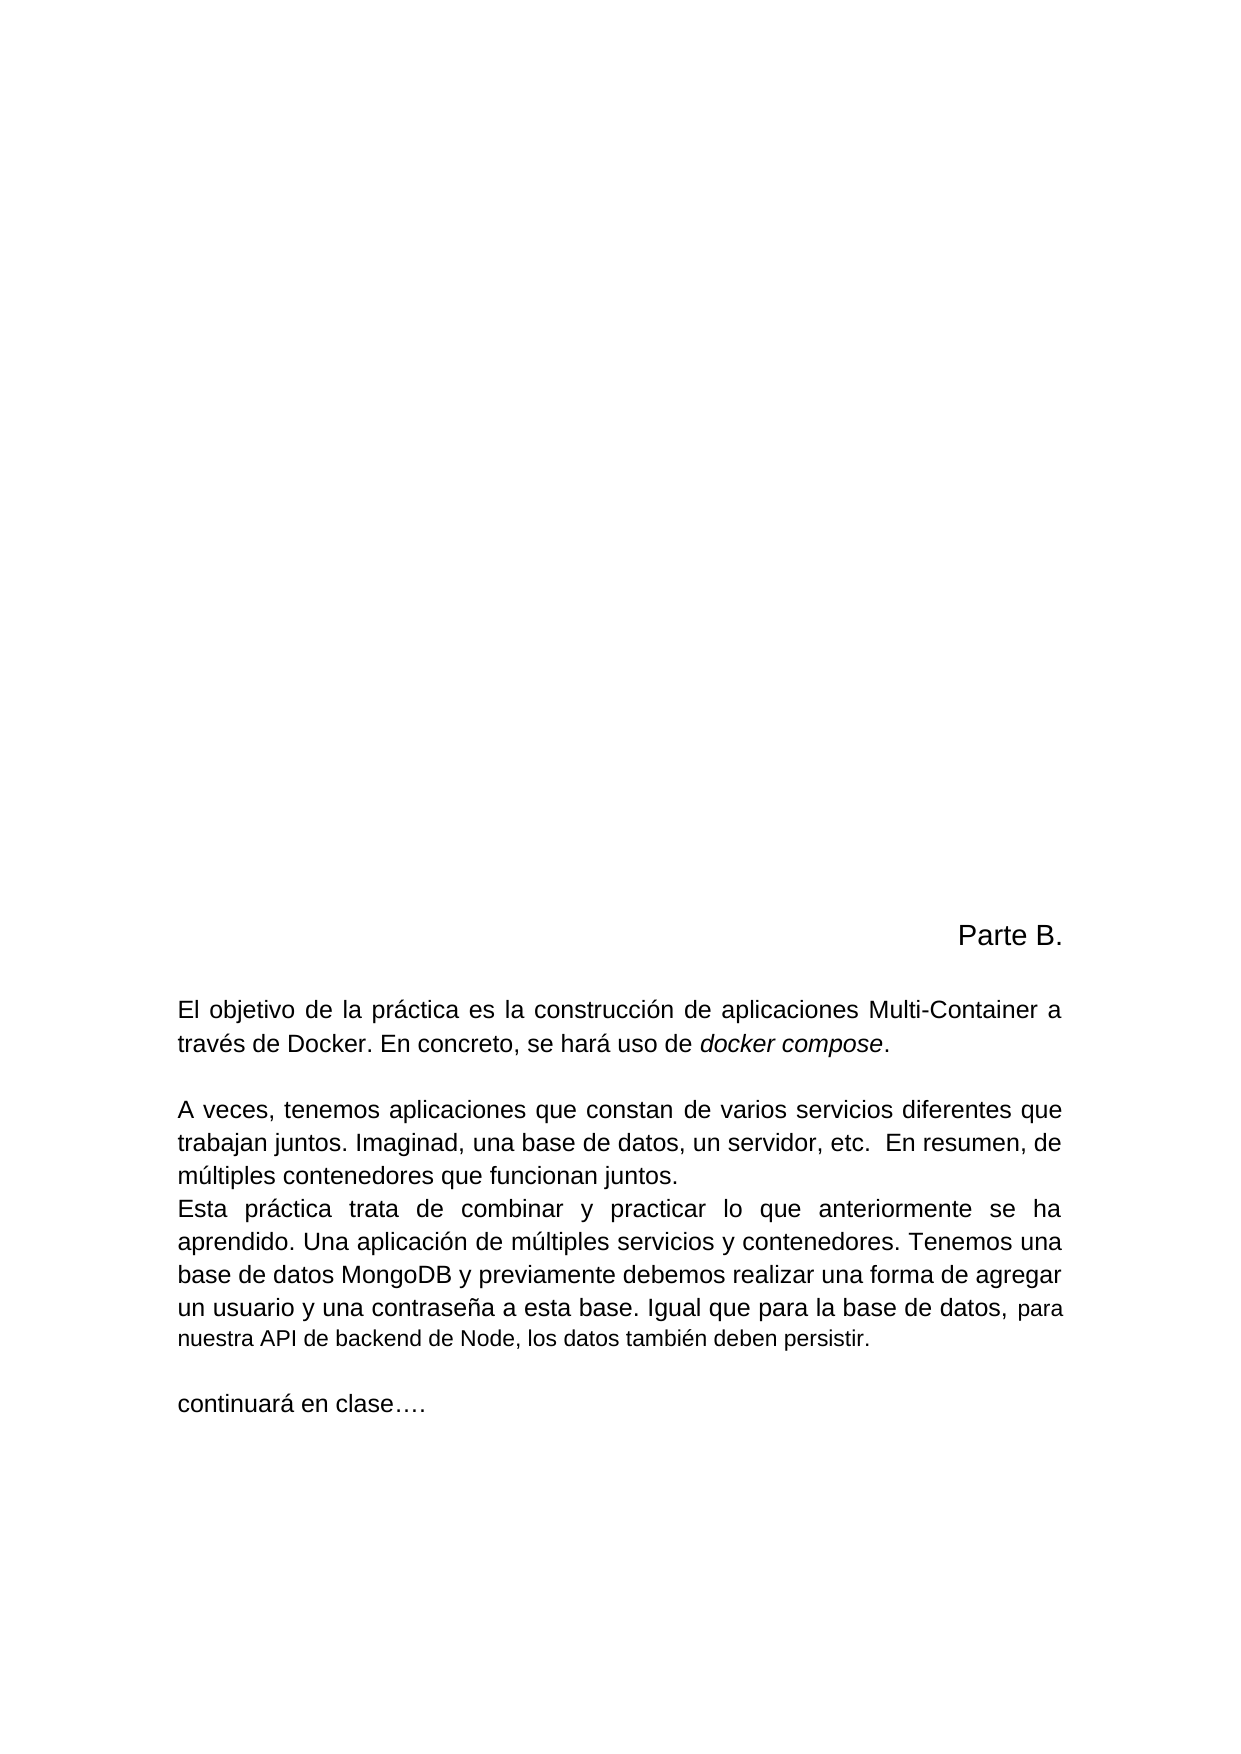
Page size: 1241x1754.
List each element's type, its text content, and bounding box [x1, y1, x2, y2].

text continuará en clase…. [177, 1388, 1063, 1417]
text El objetivo de la práctica es la construcción de aplicaciones Multi-Container a través de Docker. En concreto, se hará uso de docker compose. [177, 996, 1063, 1057]
text Parte B. [177, 918, 1063, 952]
text A veces, tenemos aplicaciones que constan de varios servicios diferentes que trabajan juntos. Imaginad, una base de datos, un servidor, etc. En resumen, de múltiples contenedores que funcionan juntos. [177, 1094, 1063, 1189]
text Esta práctica trata de combinar y practicar lo que anteriormente se ha aprendido. Una aplicación de múltiples servicios y contenedores. Tenemos una base de datos MongoDB y previamente debemos realizar una forma de agregar un usuario y una contraseña a esta base. Igual que para la base de datos, para nuestra API de backend de Node, los datos también deben persistir. [177, 1194, 1063, 1352]
